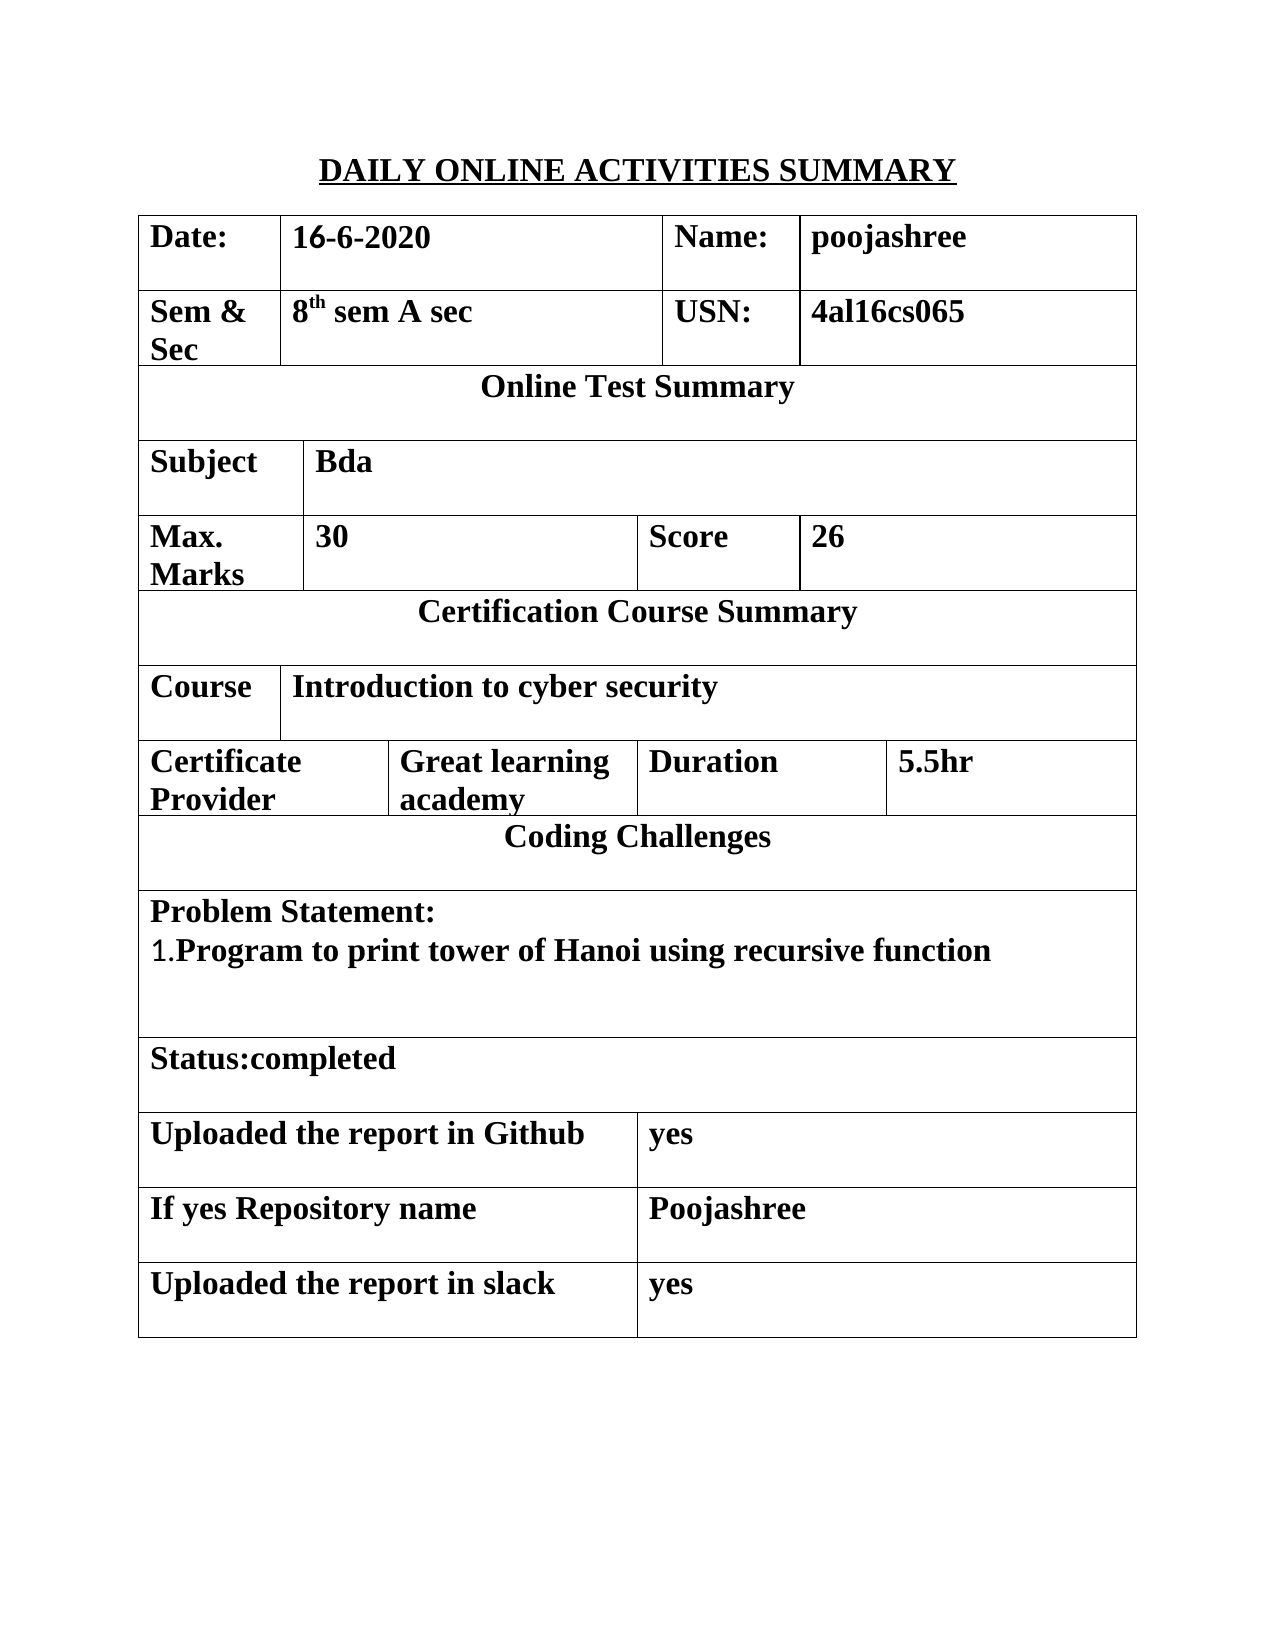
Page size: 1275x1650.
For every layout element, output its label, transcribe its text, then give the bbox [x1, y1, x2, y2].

table_cell Subject [139, 441, 303, 515]
table_cell Score [638, 516, 799, 590]
table_cell Online Test Summary [139, 366, 1136, 440]
table_cell Status:completed [139, 1038, 1136, 1112]
table_header poojashree [801, 216, 1136, 290]
table_cell Uploaded the report in slack [139, 1263, 637, 1337]
table_cell USN: [663, 291, 799, 365]
table_cell Bda [304, 441, 1136, 515]
table_cell Duration [638, 741, 886, 815]
table_cell 26 [801, 516, 1136, 590]
table_header Name: [663, 216, 799, 290]
table_cell Uploaded the report in Github [139, 1113, 637, 1187]
table_cell Certificate Provider [139, 741, 388, 815]
table_cell Course [139, 666, 280, 740]
table_cell Problem Statement: 1.Program to print tower of Hanoi using recursive function [139, 891, 1136, 1037]
table_cell 4al16cs065 [801, 291, 1136, 365]
table_cell Poojashree [638, 1188, 1136, 1262]
table_cell Great learning academy [389, 741, 637, 815]
table_cell 8th sem A sec [281, 291, 662, 365]
table_cell Max. Marks [139, 516, 303, 590]
table_cell If yes Repository name [139, 1188, 637, 1262]
table_header 16-6-2020 [281, 216, 662, 290]
table_cell yes [638, 1263, 1136, 1337]
table_cell Introduction to cyber security [281, 666, 1136, 740]
table_cell Certification Course Summary [139, 591, 1136, 665]
table_cell Sem & Sec [139, 291, 280, 365]
text DAILY ONLINE ACTIVITIES SUMMARY [150, 150, 1125, 188]
table_cell 30 [304, 516, 637, 590]
table_header Date: [139, 216, 280, 290]
table_cell yes [638, 1113, 1136, 1187]
table_cell 5.5hr [887, 741, 1136, 815]
table_cell Coding Challenges [139, 816, 1136, 890]
